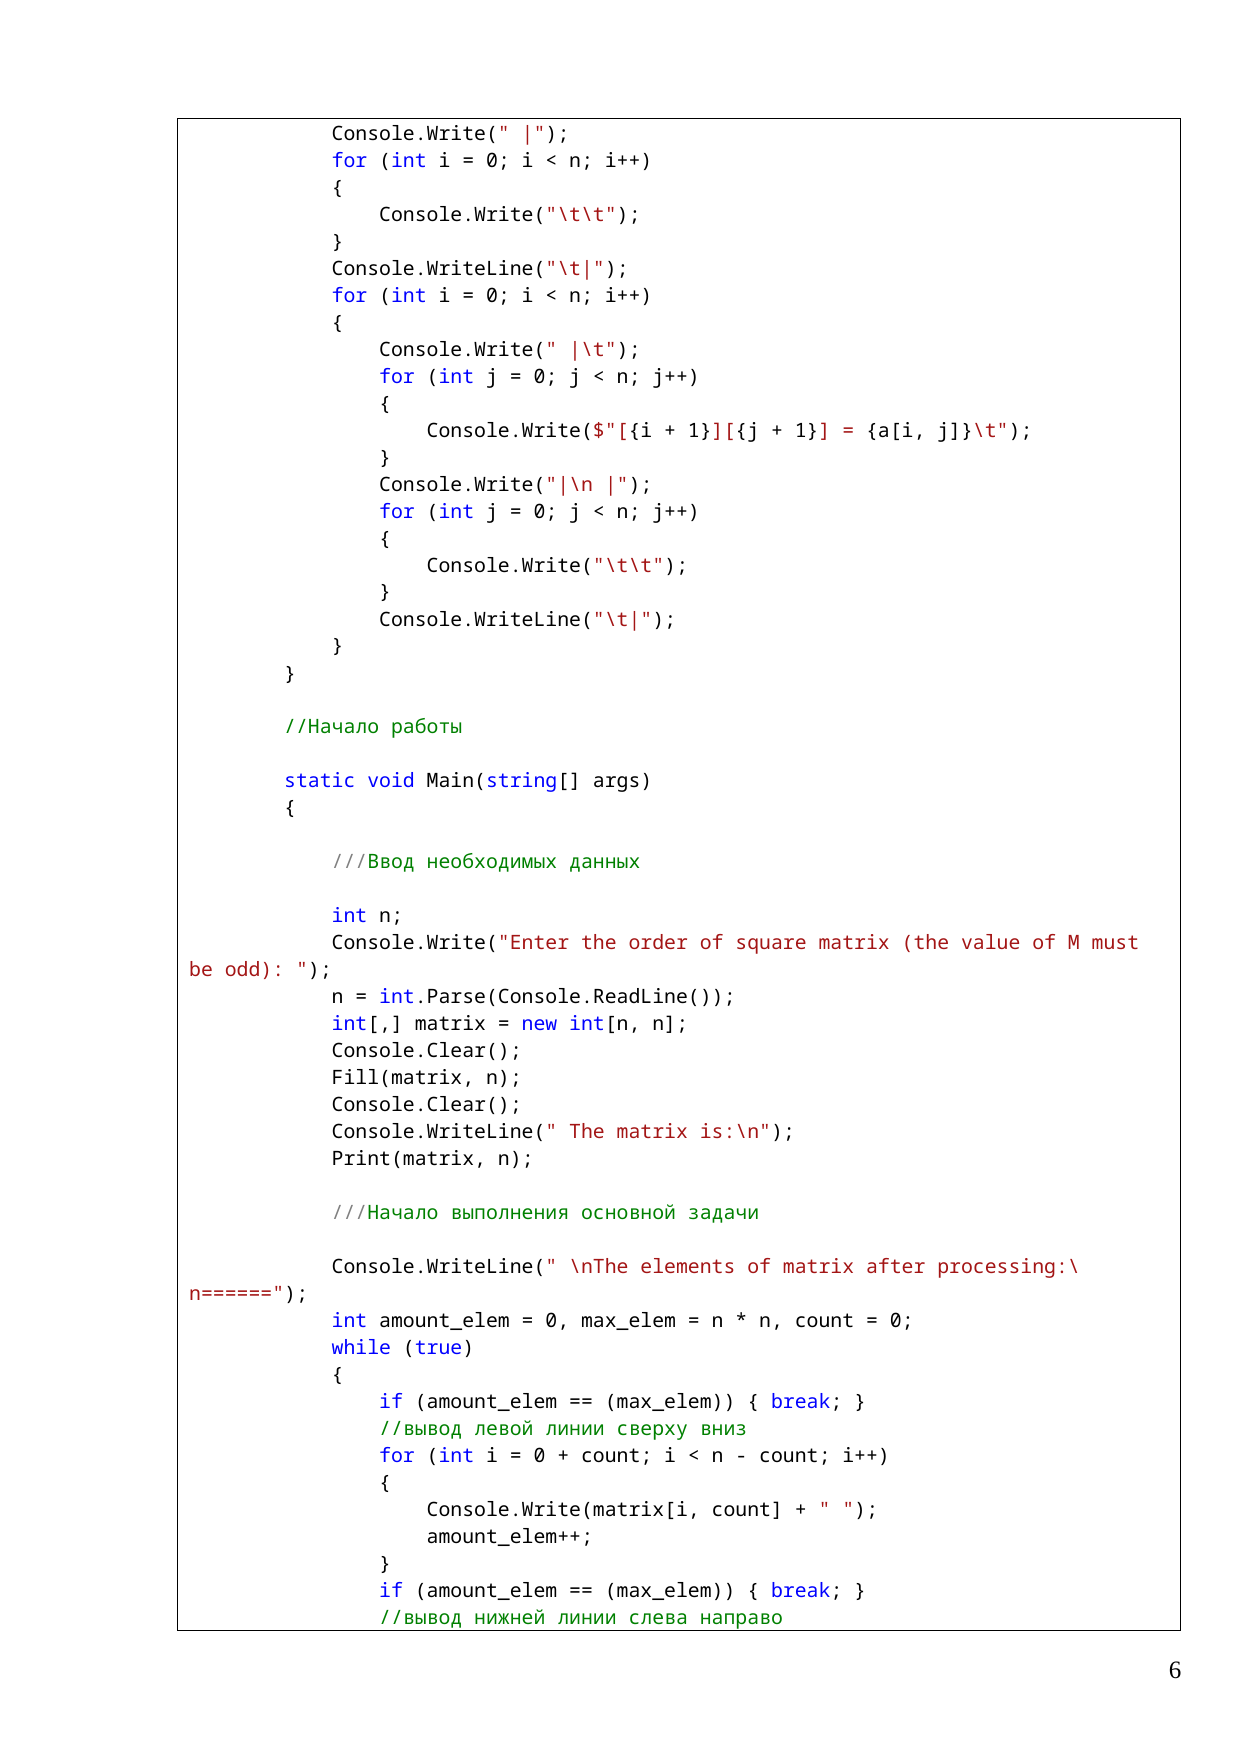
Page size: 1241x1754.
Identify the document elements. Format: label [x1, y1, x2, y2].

table_header [178, 119, 1180, 1630]
